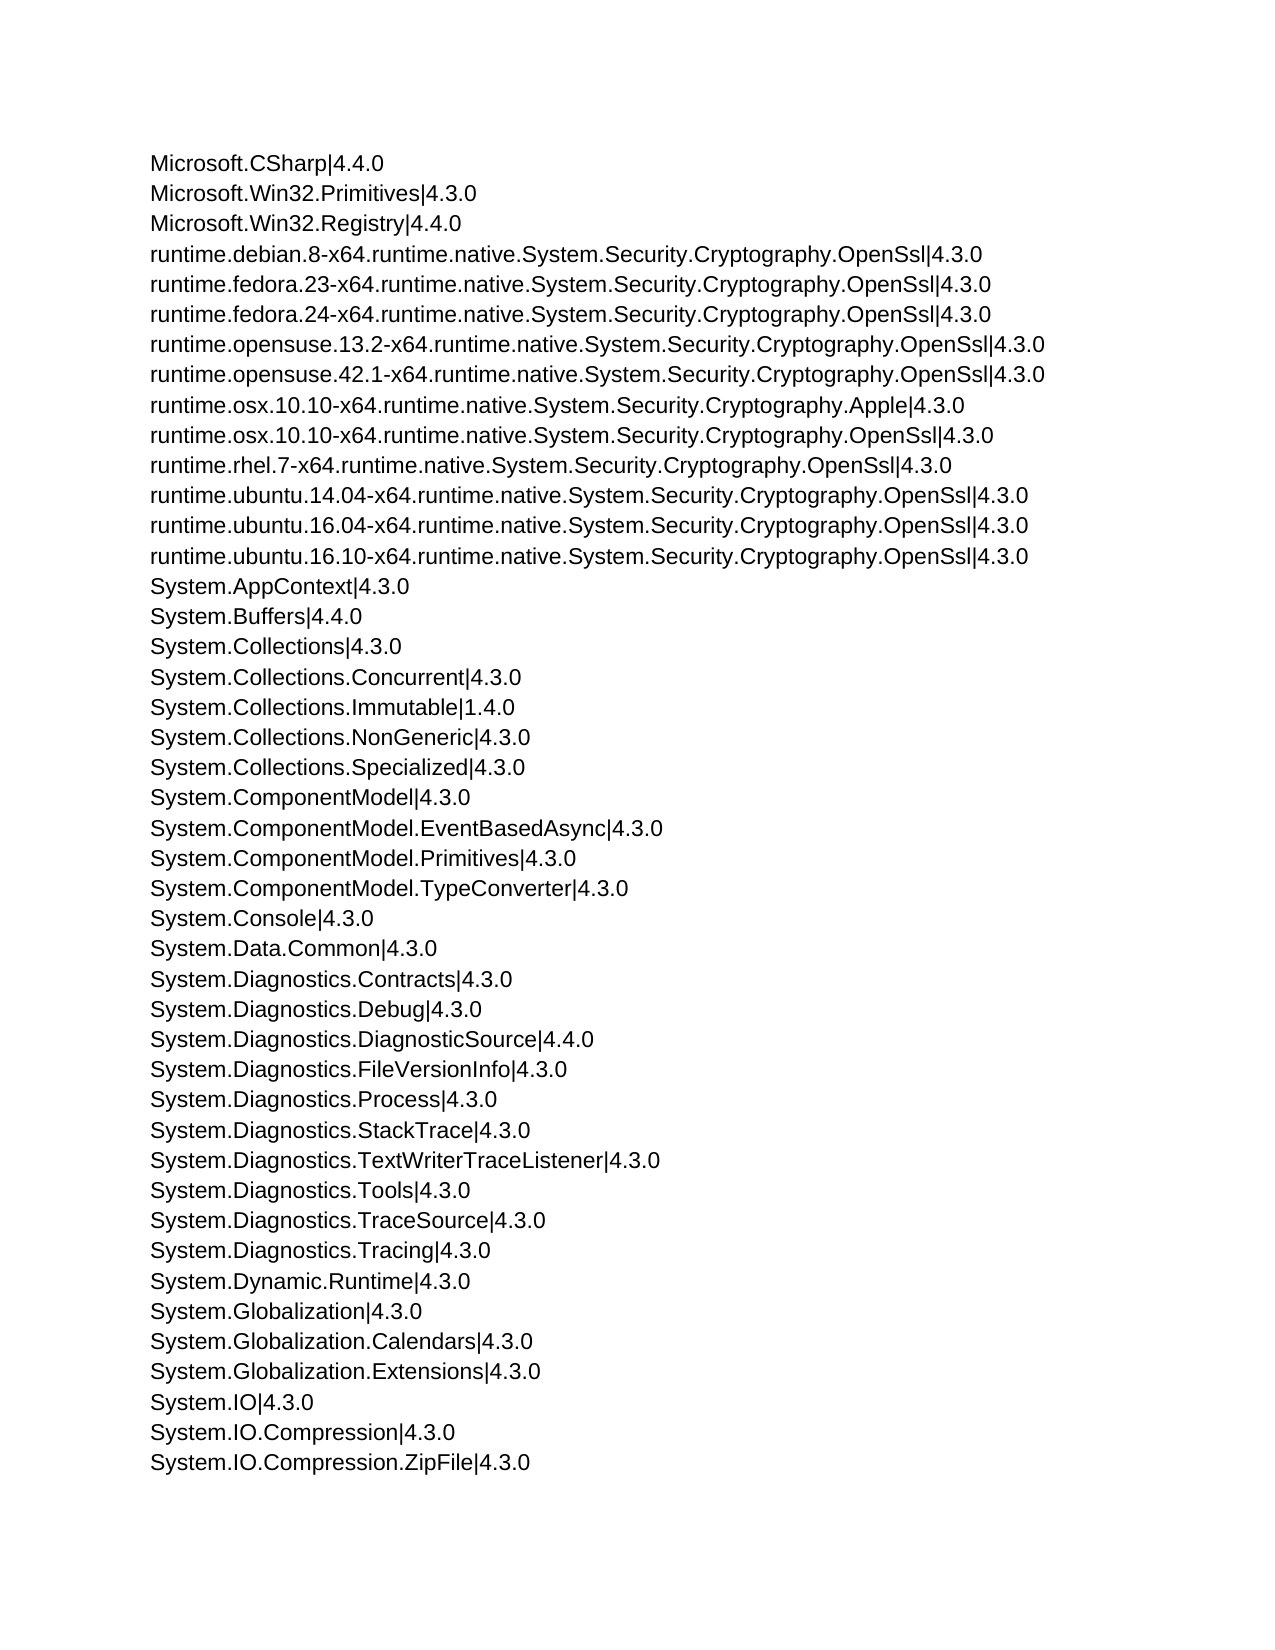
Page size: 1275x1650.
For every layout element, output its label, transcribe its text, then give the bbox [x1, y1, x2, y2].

text System.IO.Compression|4.3.0 [150, 1419, 1125, 1445]
text runtime.ubuntu.16.04-x64.runtime.native.System.Security.Cryptography.OpenSsl|4.3.0 [150, 512, 1125, 539]
text System.Collections.NonGeneric|4.3.0 [150, 724, 1125, 750]
text System.Diagnostics.DiagnosticSource|4.4.0 [150, 1026, 1125, 1052]
text runtime.debian.8-x64.runtime.native.System.Security.Cryptography.OpenSsl|4.3.0 [150, 241, 1125, 267]
text System.Diagnostics.TraceSource|4.3.0 [150, 1207, 1125, 1234]
text System.Collections.Specialized|4.3.0 [150, 754, 1125, 781]
text runtime.fedora.23-x64.runtime.native.System.Security.Cryptography.OpenSsl|4.3.0 [150, 271, 1125, 297]
text System.Collections.Immutable|1.4.0 [150, 694, 1125, 720]
text System.Console|4.3.0 [150, 905, 1125, 932]
text System.Diagnostics.Tracing|4.3.0 [150, 1237, 1125, 1264]
text System.Diagnostics.Process|4.3.0 [150, 1086, 1125, 1113]
text System.Buffers|4.4.0 [150, 603, 1125, 629]
text System.Diagnostics.Debug|4.3.0 [150, 996, 1125, 1022]
text runtime.opensuse.13.2-x64.runtime.native.System.Security.Cryptography.OpenSsl|4.3.0 [150, 331, 1125, 358]
text System.Collections.Concurrent|4.3.0 [150, 663, 1125, 690]
text System.Diagnostics.TextWriterTraceListener|4.3.0 [150, 1147, 1125, 1173]
text runtime.ubuntu.14.04-x64.runtime.native.System.Security.Cryptography.OpenSsl|4.3.0 [150, 482, 1125, 509]
text System.ComponentModel.Primitives|4.3.0 [150, 845, 1125, 871]
text System.ComponentModel.TypeConverter|4.3.0 [150, 875, 1125, 901]
text runtime.fedora.24-x64.runtime.native.System.Security.Cryptography.OpenSsl|4.3.0 [150, 301, 1125, 327]
text Microsoft.CSharp|4.4.0 [150, 150, 1125, 176]
text Microsoft.Win32.Primitives|4.3.0 [150, 180, 1125, 207]
text System.ComponentModel.EventBasedAsync|4.3.0 [150, 814, 1125, 841]
text System.Data.Common|4.3.0 [150, 935, 1125, 962]
text System.Diagnostics.FileVersionInfo|4.3.0 [150, 1056, 1125, 1083]
text runtime.rhel.7-x64.runtime.native.System.Security.Cryptography.OpenSsl|4.3.0 [150, 452, 1125, 478]
text System.Diagnostics.StackTrace|4.3.0 [150, 1117, 1125, 1143]
text System.Collections|4.3.0 [150, 633, 1125, 660]
text System.IO|4.3.0 [150, 1388, 1125, 1415]
text System.Diagnostics.Contracts|4.3.0 [150, 966, 1125, 992]
text System.AppContext|4.3.0 [150, 573, 1125, 599]
text runtime.osx.10.10-x64.runtime.native.System.Security.Cryptography.OpenSsl|4.3.0 [150, 422, 1125, 448]
text runtime.ubuntu.16.10-x64.runtime.native.System.Security.Cryptography.OpenSsl|4.3.0 [150, 543, 1125, 569]
text System.ComponentModel|4.3.0 [150, 784, 1125, 811]
text System.IO.Compression.ZipFile|4.3.0 [150, 1449, 1125, 1475]
text System.Dynamic.Runtime|4.3.0 [150, 1268, 1125, 1294]
text System.Globalization|4.3.0 [150, 1298, 1125, 1324]
text System.Diagnostics.Tools|4.3.0 [150, 1177, 1125, 1203]
text runtime.osx.10.10-x64.runtime.native.System.Security.Cryptography.Apple|4.3.0 [150, 392, 1125, 418]
text Microsoft.Win32.Registry|4.4.0 [150, 210, 1125, 237]
text System.Globalization.Extensions|4.3.0 [150, 1358, 1125, 1385]
text System.Globalization.Calendars|4.3.0 [150, 1328, 1125, 1354]
text runtime.opensuse.42.1-x64.runtime.native.System.Security.Cryptography.OpenSsl|4.3.0 [150, 361, 1125, 388]
